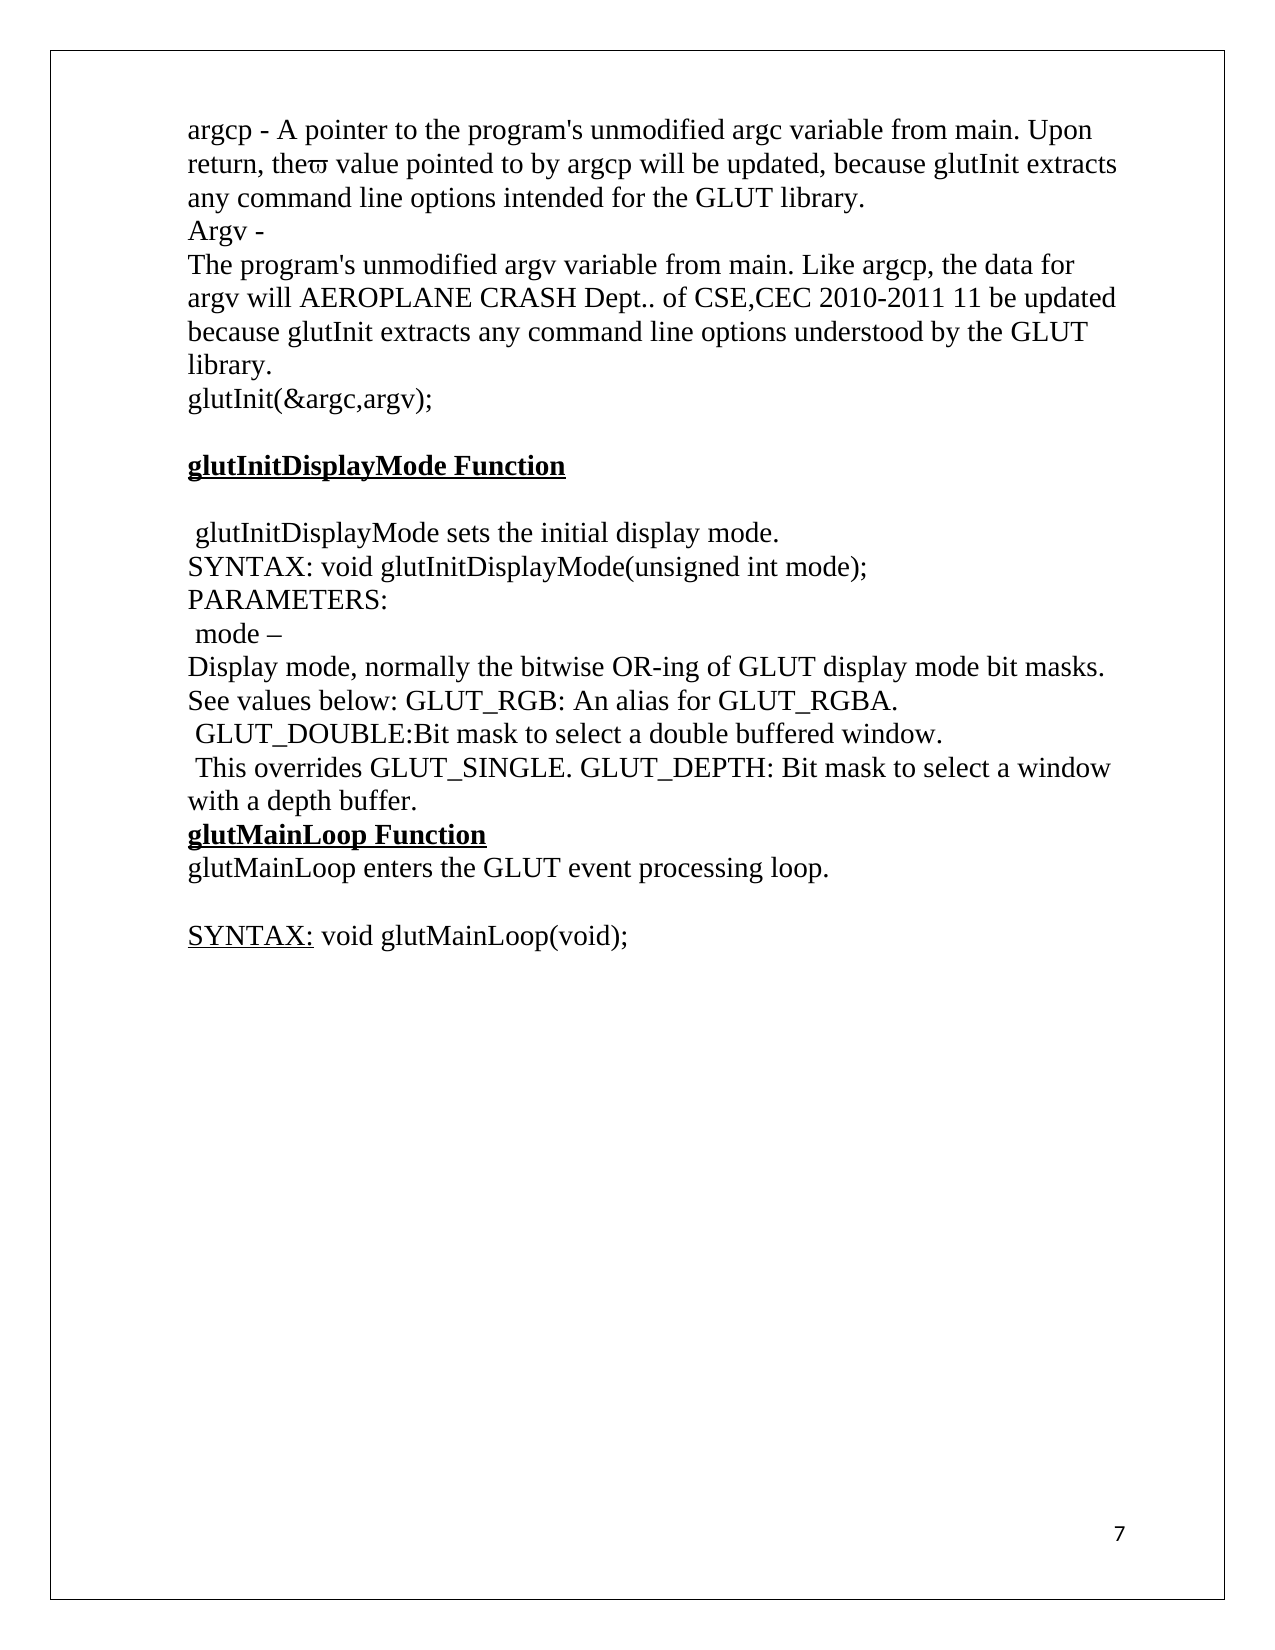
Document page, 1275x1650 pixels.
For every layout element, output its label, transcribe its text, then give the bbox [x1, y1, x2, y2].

text GLUT_DOUBLE:Bit mask to select a double buffered window. [187, 716, 1125, 750]
text SYNTAX: void glutInitDisplayMode(unsigned int mode); [187, 549, 1125, 582]
text mode – [187, 616, 1125, 649]
text Argv - [187, 213, 1125, 247]
text Display mode, normally the bitwise OR-ing of GLUT display mode bit masks. See values below: GLUT_RGB: An alias for GLUT_RGBA. [187, 649, 1125, 716]
text This overrides GLUT_SINGLE. GLUT_DEPTH: Bit mask to select a window with a depth buffer. [187, 750, 1125, 817]
text glutMainLoop enters the GLUT event processing loop. [187, 851, 1125, 884]
text PARAMETERS: [187, 582, 1125, 616]
text SYNTAX: void glutMainLoop(void); [187, 918, 1125, 951]
text glutMainLoop Function [187, 817, 1125, 851]
text glutInitDisplayMode sets the initial display mode. [187, 515, 1125, 549]
text glutInit(&argc,argv); [187, 381, 1125, 414]
text argcp - A pointer to the program's unmodified argc variable from main. Upon return, the value pointed to by argcp will be updated, because glutInit extracts any command line options intended for the GLUT library. [187, 112, 1125, 213]
text The program's unmodified argv variable from main. Like argcp, the data for argv will AEROPLANE CRASH Dept.. of CSE,CEC 2010-2011 11 be updated because glutInit extracts any command line options understood by the GLUT library. [187, 247, 1125, 381]
text glutInitDisplayMode Function [187, 448, 1125, 482]
